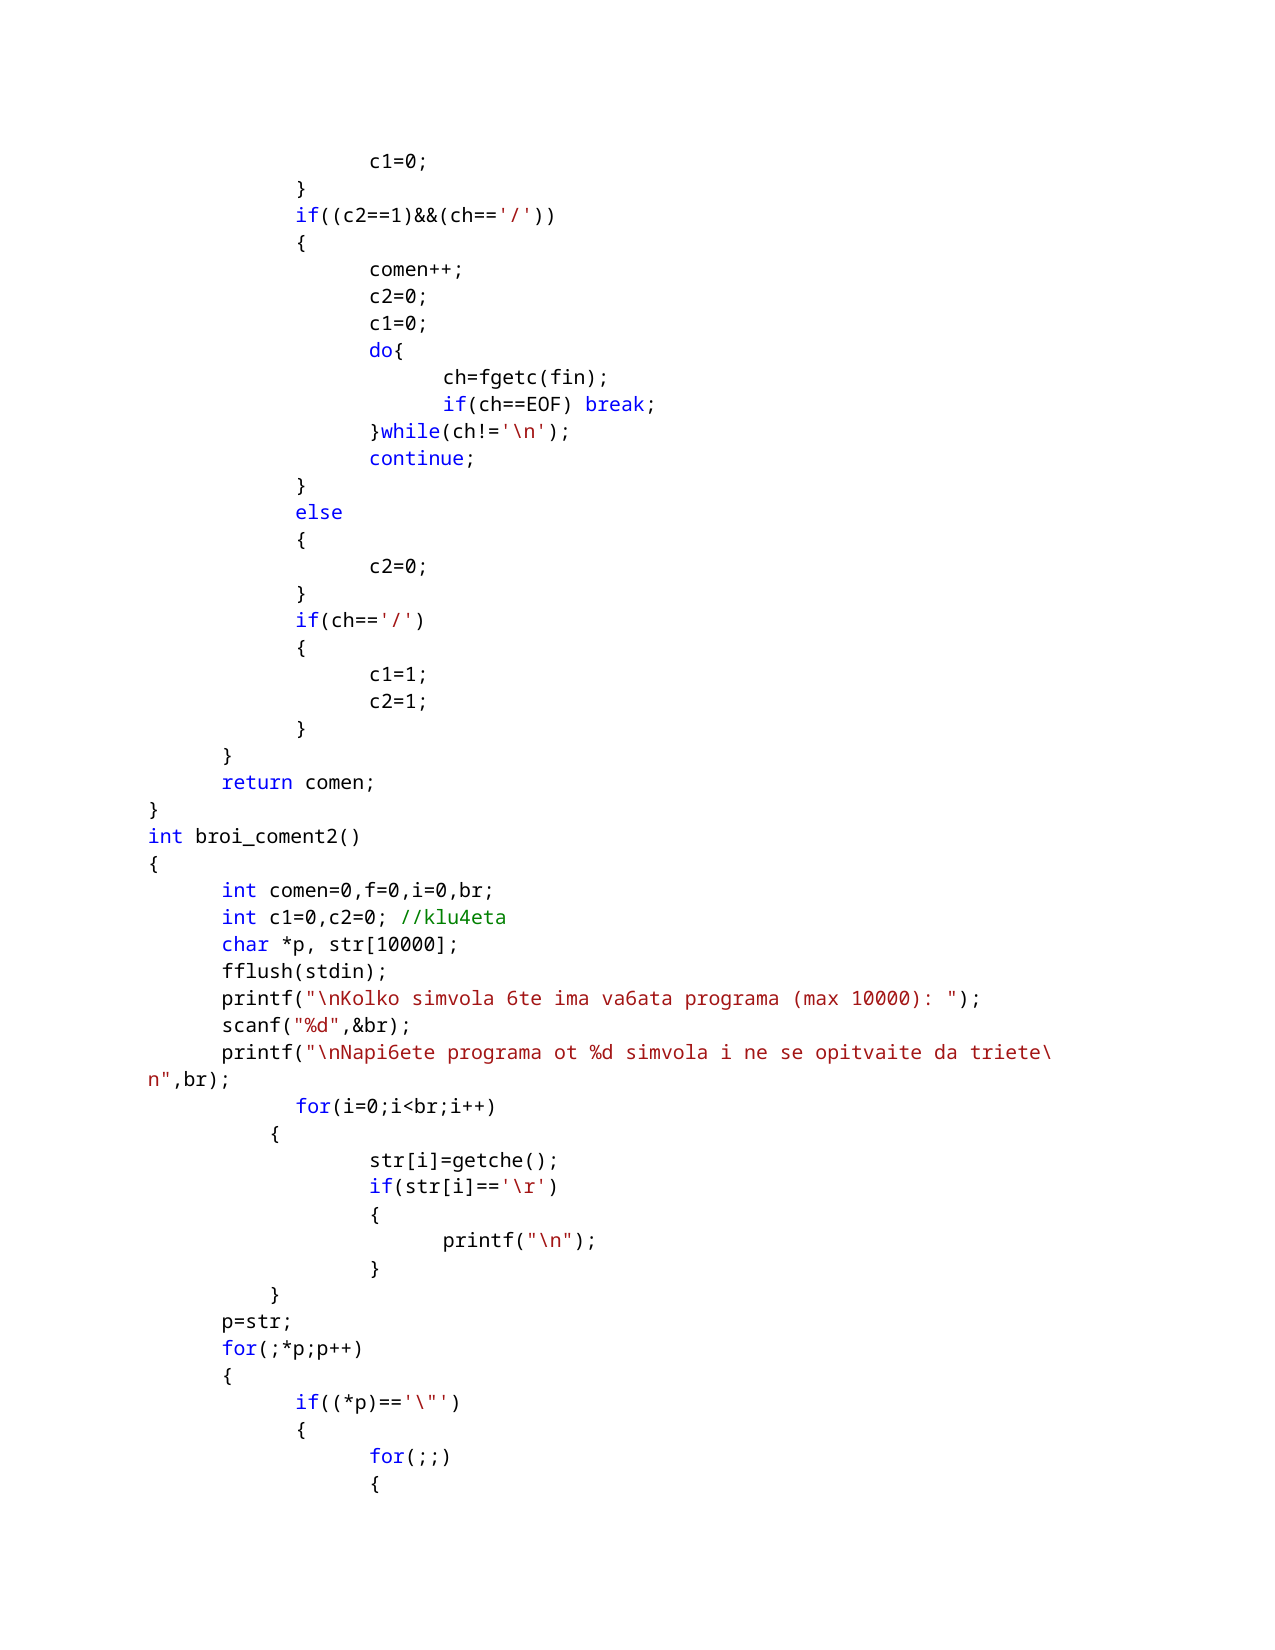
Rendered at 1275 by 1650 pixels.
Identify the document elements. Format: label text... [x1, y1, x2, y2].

text { [148, 633, 1127, 660]
text } [148, 795, 1127, 822]
text { [148, 1362, 1127, 1389]
text for(i=0;i<br;i++) [148, 1092, 1127, 1119]
text printf("\nKolko simvola 6te ima va6ata programa (max 10000): "); [148, 984, 1127, 1011]
text c1=0; [148, 309, 1127, 336]
text if(ch==EOF) break; [148, 390, 1127, 417]
text if((*p)=='\"') [148, 1389, 1127, 1416]
text { [148, 849, 1127, 876]
text { [148, 228, 1127, 256]
text c2=0; [148, 282, 1127, 309]
text c1=0; [148, 148, 1127, 174]
text } [148, 174, 1127, 202]
text for(;*p;p++) [148, 1335, 1127, 1362]
text do{ [148, 336, 1127, 363]
text int broi_coment2() [148, 822, 1127, 849]
text p=str; [148, 1308, 1127, 1335]
text } [148, 714, 1127, 741]
text if(ch=='/') [148, 606, 1127, 633]
text } [148, 1281, 1127, 1308]
text scanf("%d",&br); [148, 1011, 1127, 1038]
text for(;;) [148, 1443, 1127, 1469]
text }while(ch!='\n'); [148, 417, 1127, 444]
text } [148, 579, 1127, 606]
text fflush(stdin); [148, 957, 1127, 984]
text return comen; [148, 768, 1127, 795]
text int comen=0,f=0,i=0,br; [148, 876, 1127, 903]
text } [148, 471, 1127, 498]
text { [148, 1416, 1127, 1443]
text c2=0; [148, 552, 1127, 579]
text { [148, 525, 1127, 552]
text { [148, 1200, 1127, 1227]
text c2=1; [148, 687, 1127, 714]
text printf("\n"); [148, 1227, 1127, 1254]
text int c1=0,c2=0; //klu4eta [148, 903, 1127, 930]
text printf("\nNapi6ete programa ot %d simvola i ne se opitvaite da triete\n",br); [148, 1038, 1127, 1092]
text } [148, 741, 1127, 768]
text if(str[i]=='\r') [148, 1173, 1127, 1200]
text comen++; [148, 256, 1127, 282]
text c1=1; [148, 660, 1127, 687]
text else [148, 498, 1127, 525]
text str[i]=getche(); [148, 1146, 1127, 1173]
text continue; [148, 444, 1127, 471]
text char *p, str[10000]; [148, 930, 1127, 957]
text } [148, 1254, 1127, 1281]
text ch=fgetc(fin); [148, 363, 1127, 390]
text { [148, 1469, 1127, 1497]
text { [148, 1119, 1127, 1146]
text if((c2==1)&&(ch=='/')) [148, 202, 1127, 228]
